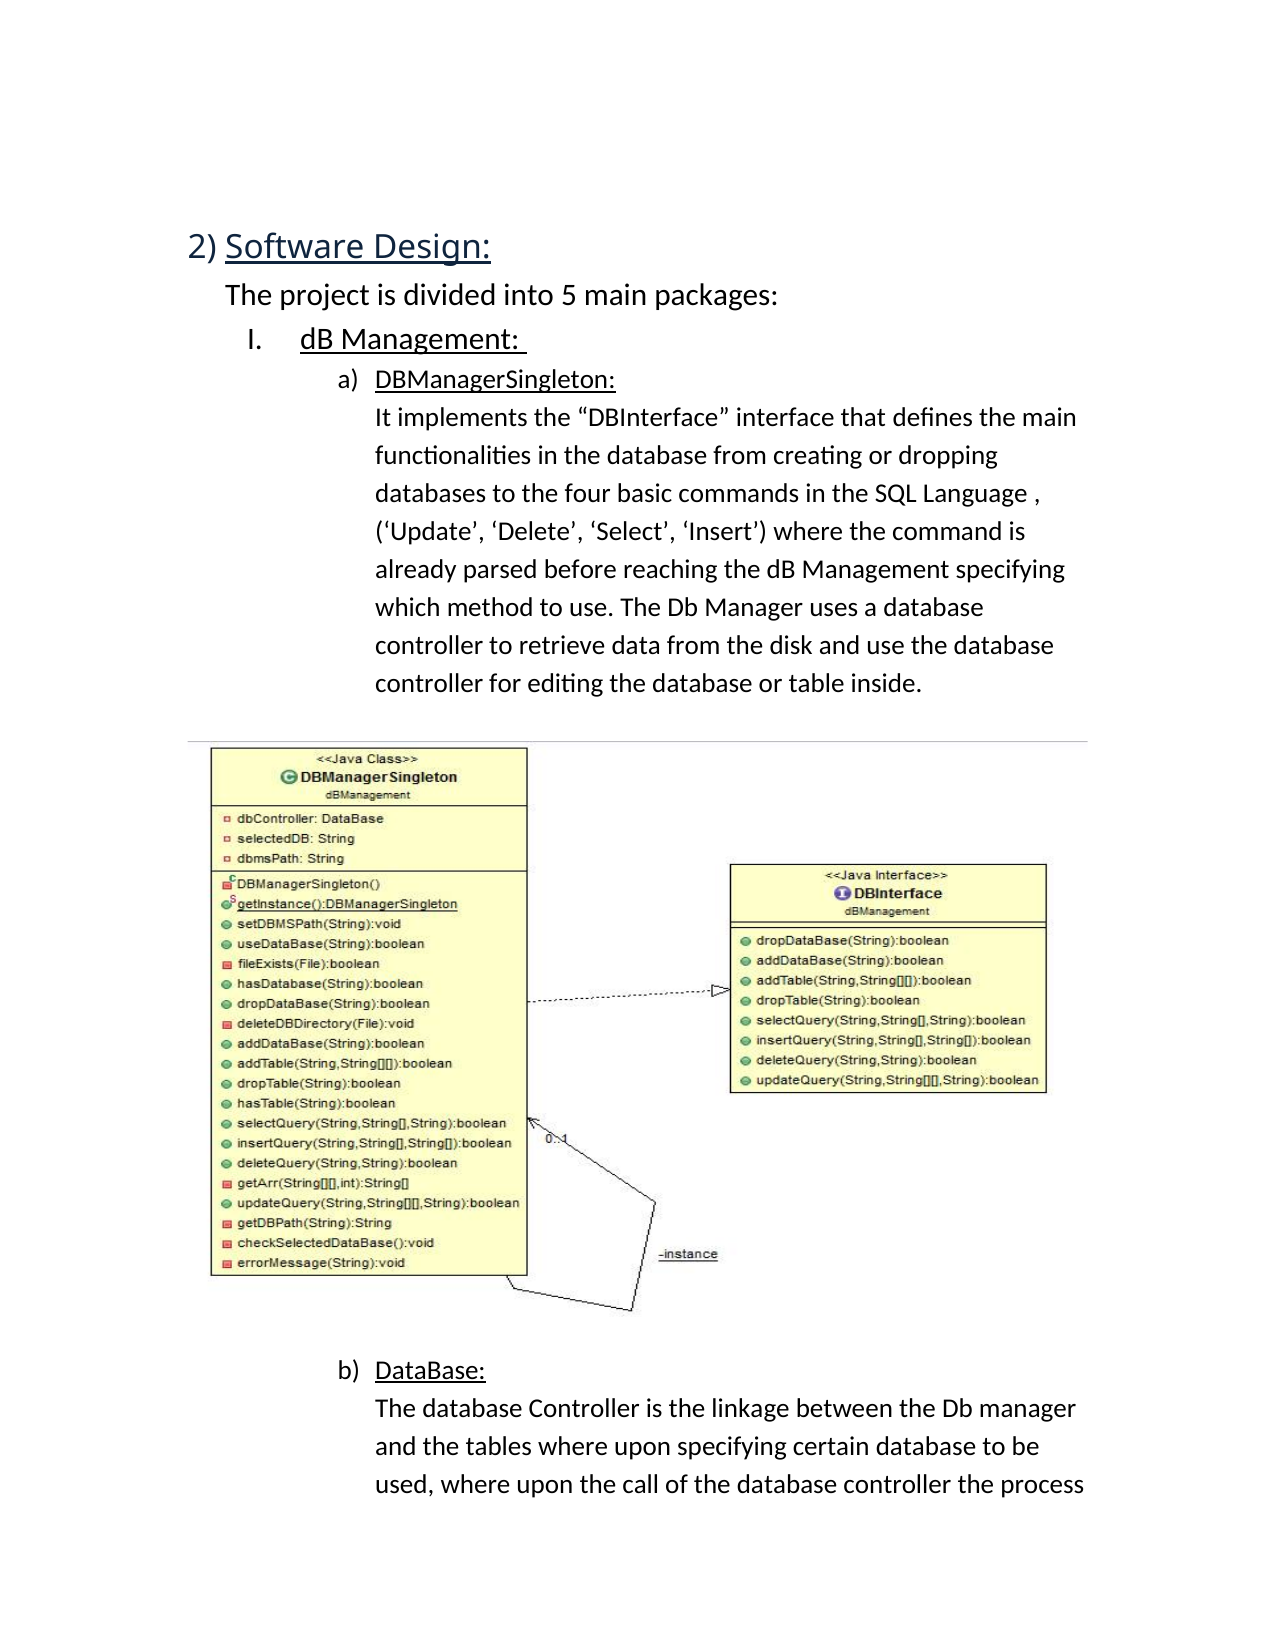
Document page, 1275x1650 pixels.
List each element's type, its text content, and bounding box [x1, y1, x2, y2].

list DataBase: [337, 1353, 1087, 1386]
list DBManagerSingleton: [337, 363, 1087, 396]
picture [187, 741, 1088, 1349]
list The project is divided into 5 main packages: [225, 275, 1087, 313]
list dB Management: [262, 319, 1087, 357]
list It implements the “DBInterface” interface that defines the main functionalities in the database from creating or dropping databases to the four basic commands in the SQL Language , (‘Update’, ‘Delete’, ‘Select’, ‘Insert’) where the command is already parsed before reaching the dB Management specifying which method to use. The Db Manager uses a database controller to retrieve data from the disk and use the database controller for editing the database or table inside. [375, 401, 1087, 699]
list Software Design: [187, 223, 1087, 268]
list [375, 1391, 1087, 1500]
